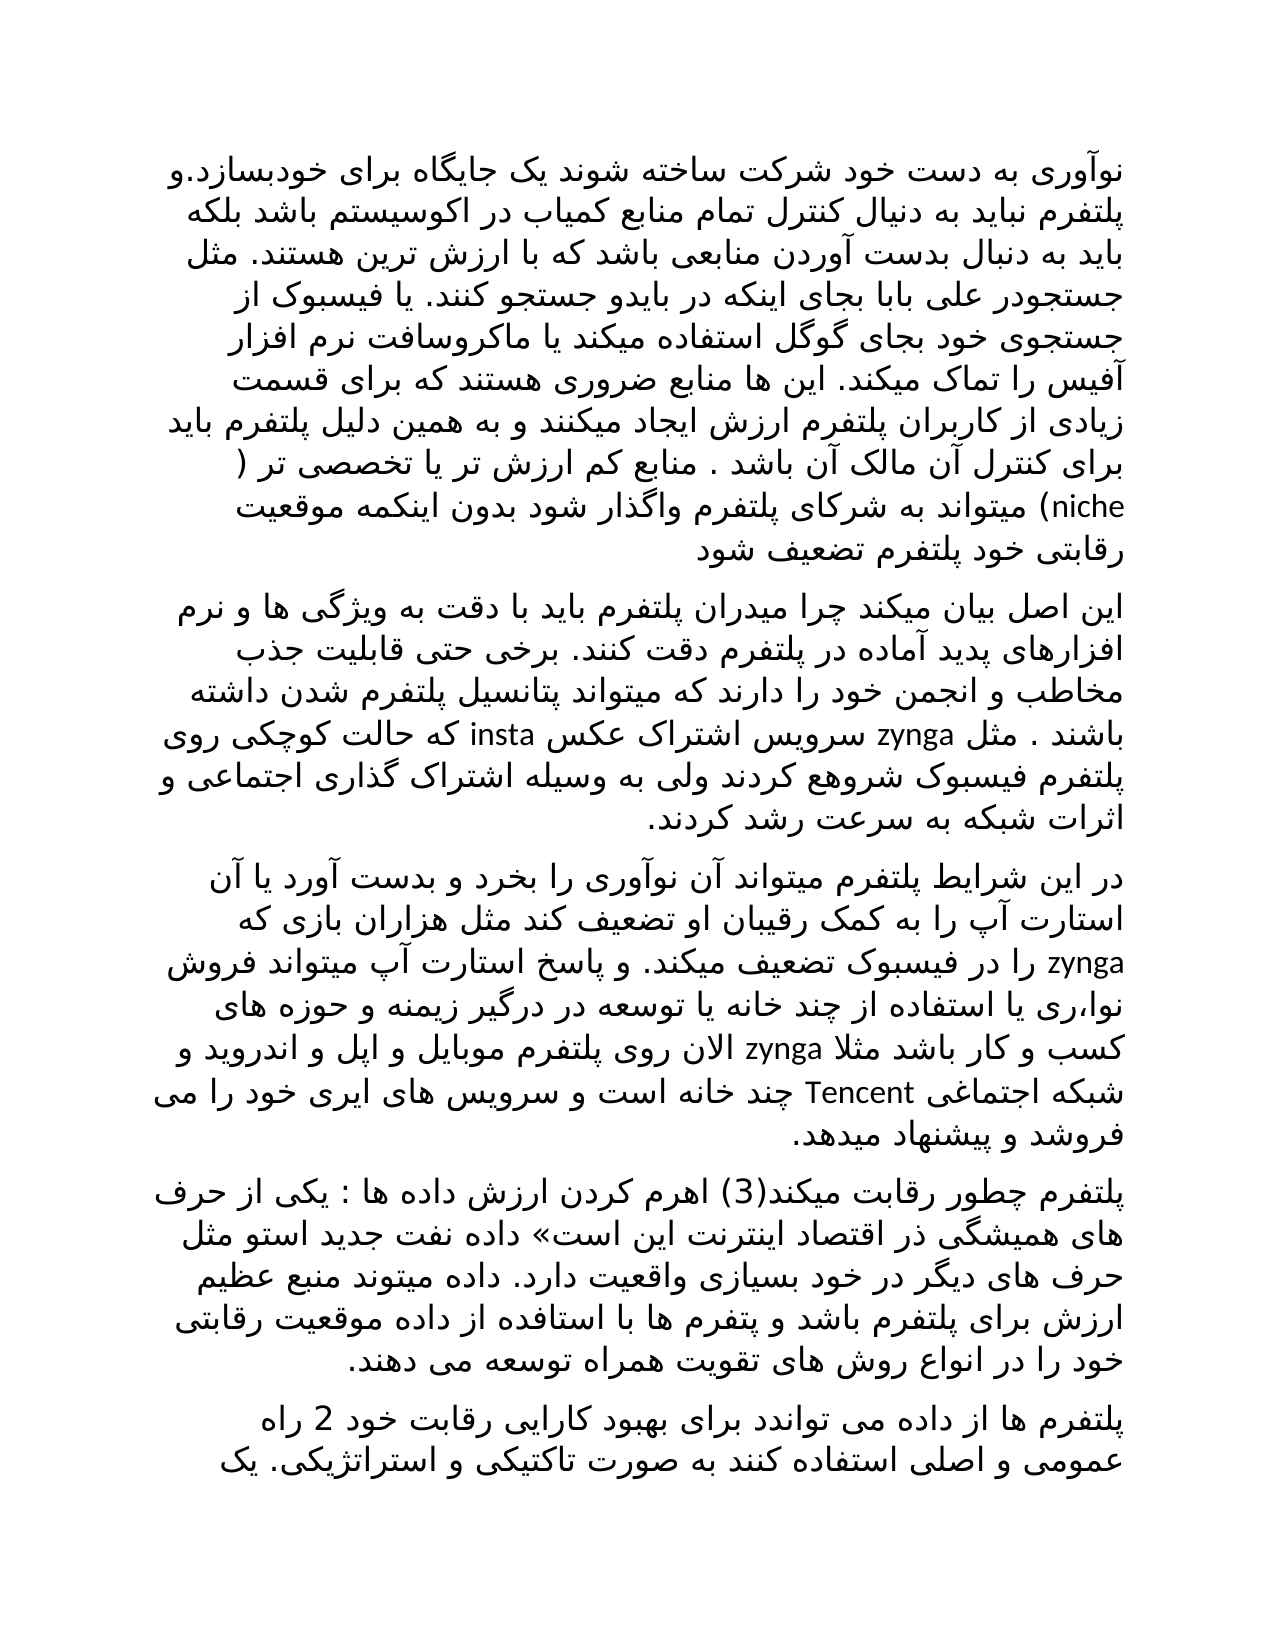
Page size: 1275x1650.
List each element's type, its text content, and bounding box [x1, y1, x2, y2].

text این اصل بیان میکند چرا میدران پلتفرم باید با دقت به ویژگی ها و نرم افزارهای پدید آماده در پلتفرم دقت کنند. برخی حتی قابلیت جذب مخاطب و انجمن خود را دارند که میتواند پتانسیل پلتفرم شدن داشته باشند . مثل zynga سرویس اشتراک عکس insta که حالت کوچکی روی پلتفرم فیسبوک شروهع کردند ولی به وسیله اشتراک گذاری اجتماعی و اثرات شبکه به سرعت رشد کردند. [150, 587, 1125, 838]
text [150, 1399, 1125, 1480]
text در این شرایط پلتفرم میتواند آن نوآوری را بخرد و بدست آورد یا آن استارت آپ را به کمک رقیبان او تضعیف کند مثل هزاران بازی که zynga را در فیسبوک تضعیف میکند. و پاسخ استارت آپ میتواند فروش نوا،ری یا استفاده از چند خانه یا توسعه در درگیر زیمنه و حوزه های کسب و کار باشد مثلا zynga الان روی پلتفرم موبایل و اپل و اندروید و شبکه اجتماغی Tencent چند خانه است و سرویس های ایری خود را می فروشد و پیشنهاد میدهد. [150, 857, 1125, 1153]
text پلتفرم چطور رقابت میکند(3) اهرم کردن ارزش داده ها : یکی از حرف های همیشگی ذر اقتصاد اینترنت این است» داده نفت جدید استو مثل حرف های دیگر در خود بسیازی واقعیت دارد. داده میتوند منبع عظیم ارزش برای پلتفرم باشد و پتفرم ها با استافده از داده موقعیت رقابتی خود را در انواع روش های تقویت همراه توسعه می دهند. [150, 1173, 1125, 1379]
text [150, 150, 1125, 568]
